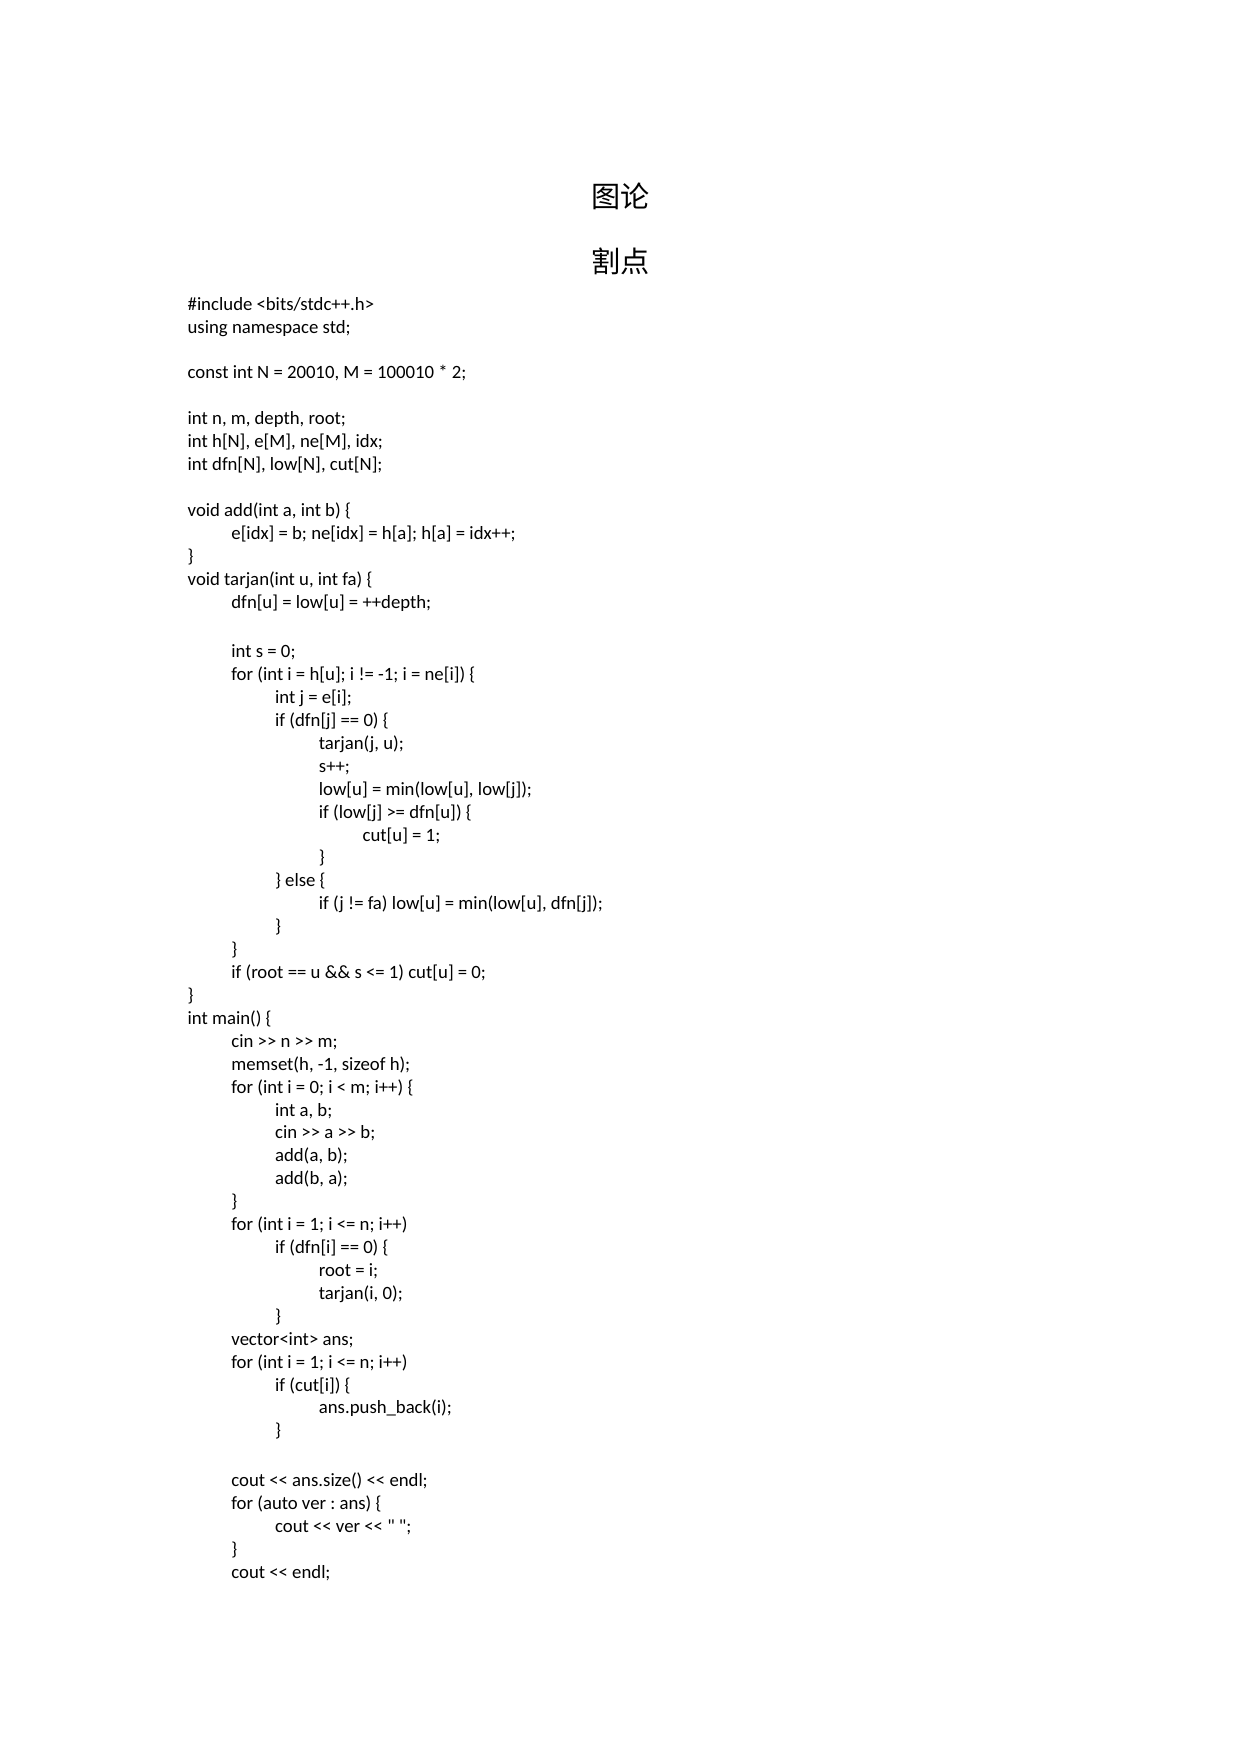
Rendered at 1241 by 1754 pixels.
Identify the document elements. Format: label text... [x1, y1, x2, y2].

text 割点 [187, 227, 1053, 292]
text if (dfn[i] == 0) { [187, 1235, 1053, 1258]
text for (int i = h[u]; i != -1; i = ne[i]) { [187, 662, 1053, 685]
text e[idx] = b; ne[idx] = h[a]; h[a] = idx++; [187, 521, 1053, 544]
text cout << ans.size() << endl; [187, 1468, 1053, 1491]
text int a, b; [187, 1098, 1053, 1121]
text void tarjan(int u, int fa) { [187, 567, 1053, 590]
text if (dfn[j] == 0) { [187, 708, 1053, 731]
text cin >> n >> m; [187, 1029, 1053, 1052]
text using namespace std; [187, 315, 1053, 338]
text dfn[u] = low[u] = ++depth; [187, 590, 1053, 613]
text } [187, 1419, 1053, 1442]
text } [187, 1189, 1053, 1212]
text if (low[j] >= dfn[u]) { [187, 800, 1053, 823]
text root = i; [187, 1258, 1053, 1281]
text low[u] = min(low[u], low[j]); [187, 777, 1053, 800]
text cin >> a >> b; [187, 1121, 1053, 1144]
text } [187, 846, 1053, 869]
text } [187, 544, 1053, 567]
text const int N = 20010, M = 100010 * 2; [187, 361, 1053, 384]
text } [187, 983, 1053, 1006]
text for (int i = 1; i <= n; i++) [187, 1212, 1053, 1235]
text int dfn[N], low[N], cut[N]; [187, 452, 1053, 475]
text int s = 0; [187, 639, 1053, 662]
text } [187, 914, 1053, 937]
text if (root == u && s <= 1) cut[u] = 0; [187, 960, 1053, 983]
text add(a, b); [187, 1144, 1053, 1167]
text s++; [187, 754, 1053, 777]
text vector<int> ans; [187, 1327, 1053, 1350]
text cut[u] = 1; [187, 823, 1053, 846]
text int j = e[i]; [187, 685, 1053, 708]
text for (int i = 0; i < m; i++) { [187, 1075, 1053, 1098]
text #include <bits/stdc++.h> [187, 292, 1053, 315]
text } [187, 1304, 1053, 1327]
text for (auto ver : ans) { [187, 1491, 1053, 1514]
text if (j != fa) low[u] = min(low[u], dfn[j]); [187, 892, 1053, 914]
text void add(int a, int b) { [187, 498, 1053, 521]
text } [187, 1537, 1053, 1560]
text tarjan(i, 0); [187, 1281, 1053, 1304]
text cout << ver << " "; [187, 1514, 1053, 1537]
text int main() { [187, 1006, 1053, 1029]
text } else { [187, 869, 1053, 892]
text int h[N], e[M], ne[M], idx; [187, 429, 1053, 452]
text int n, m, depth, root; [187, 407, 1053, 429]
text add(b, a); [187, 1167, 1053, 1189]
text tarjan(j, u); [187, 731, 1053, 754]
text if (cut[i]) { [187, 1373, 1053, 1396]
text for (int i = 1; i <= n; i++) [187, 1350, 1053, 1373]
text } [187, 937, 1053, 960]
text cout << endl; [187, 1560, 1053, 1583]
text memset(h, -1, sizeof h); [187, 1052, 1053, 1075]
text 图论 [187, 162, 1053, 227]
text ans.push_back(i); [187, 1396, 1053, 1419]
